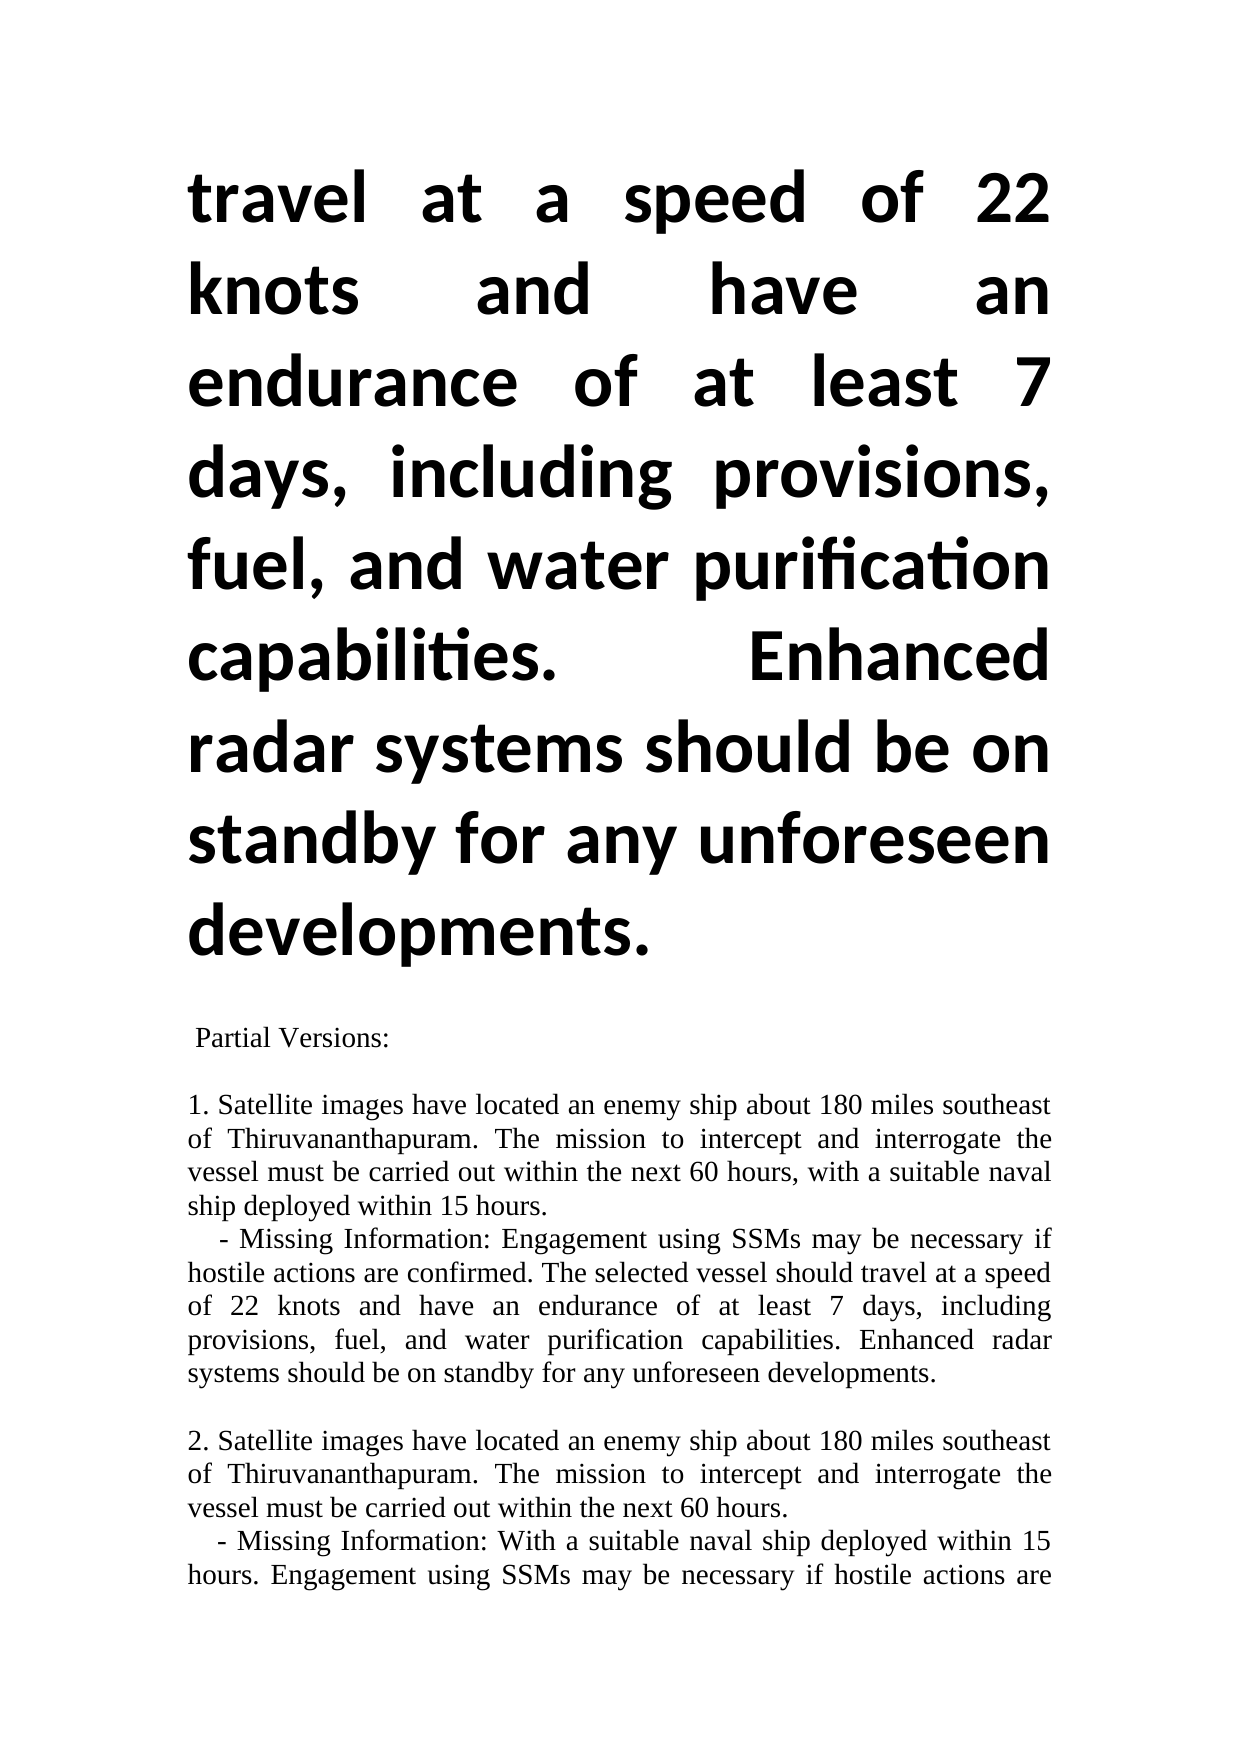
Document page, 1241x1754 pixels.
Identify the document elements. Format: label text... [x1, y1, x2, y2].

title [187, 150, 1053, 974]
text 1. Satellite images have located an enemy ship about 180 miles southeast of Thiruvananthapuram. The mission to intercept and interrogate the vessel must be carried out within the next 60 hours, with a suitable naval ship deployed within 15 hours. [187, 1087, 1053, 1221]
text Partial Versions: [187, 1020, 1053, 1054]
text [187, 1523, 1053, 1590]
text - Missing Information: Engagement using SSMs may be necessary if hostile actions are confirmed. The selected vessel should travel at a speed of 22 knots and have an endurance of at least 7 days, including provisions, fuel, and water purification capabilities. Enhanced radar systems should be on standby for any unforeseen developments. [187, 1221, 1053, 1389]
text 2. Satellite images have located an enemy ship about 180 miles southeast of Thiruvananthapuram. The mission to intercept and interrogate the vessel must be carried out within the next 60 hours. [187, 1423, 1053, 1523]
